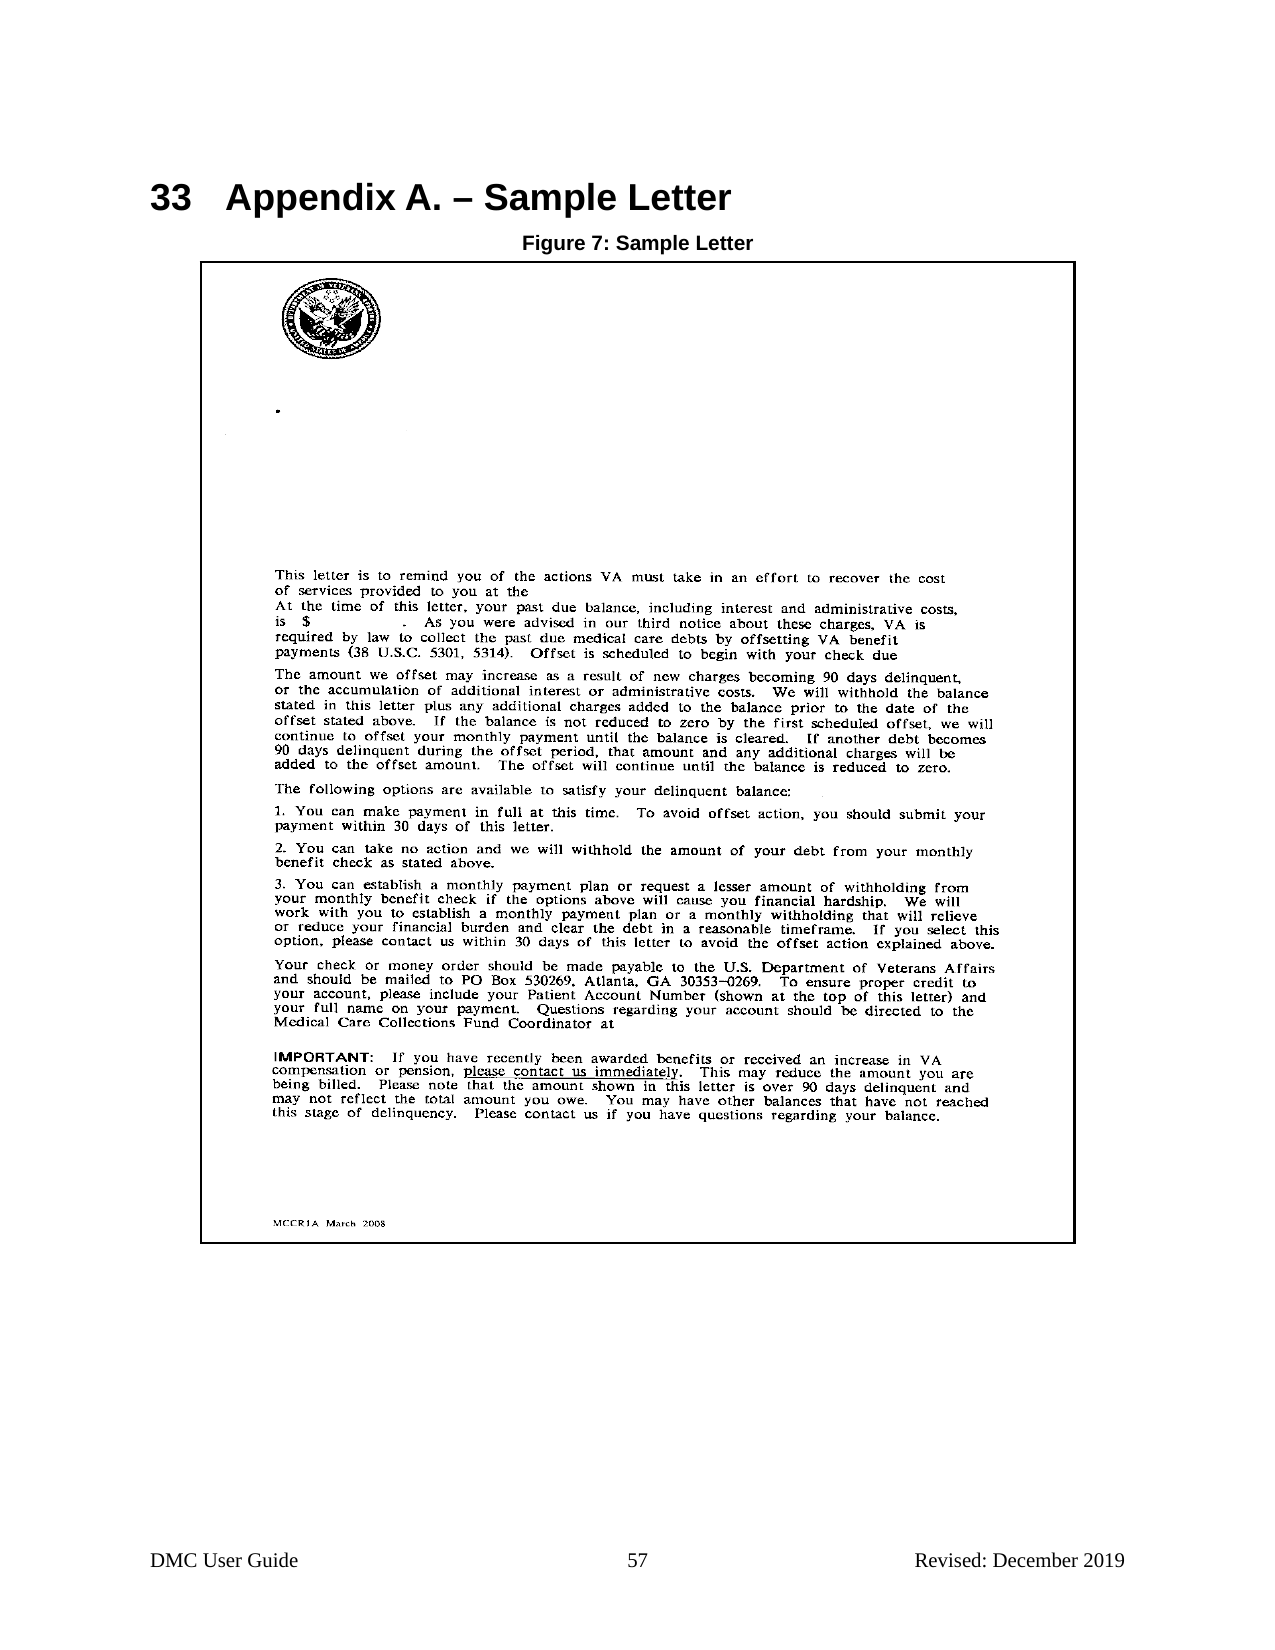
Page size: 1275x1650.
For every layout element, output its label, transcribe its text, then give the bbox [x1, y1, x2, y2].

subtitle Appendix A. – Sample Letter [150, 175, 1125, 218]
text Figure 7: Sample Letter [150, 231, 1125, 254]
picture [202, 263, 1073, 1242]
